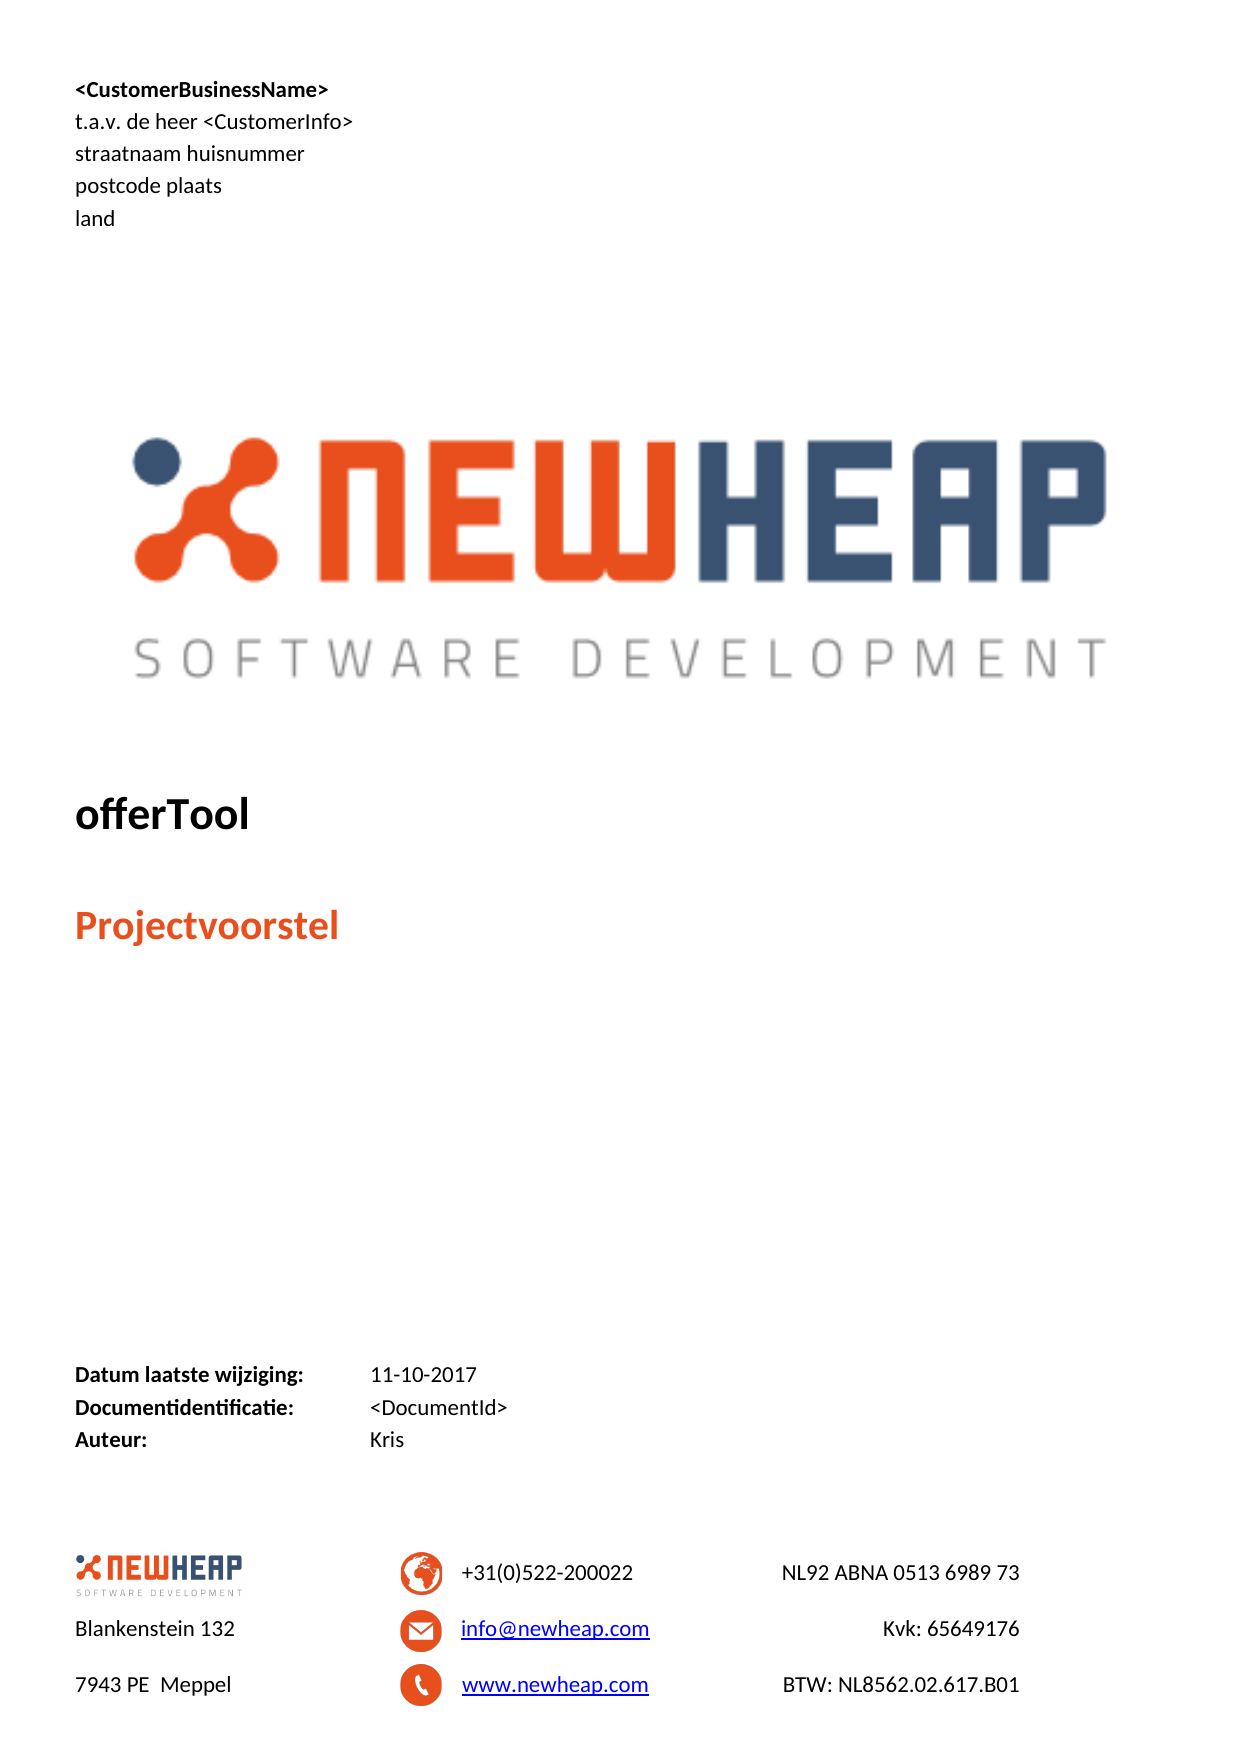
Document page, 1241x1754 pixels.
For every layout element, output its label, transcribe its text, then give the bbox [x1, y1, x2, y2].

subtitle Projectvoorstel [75, 899, 1165, 950]
picture [400, 1664, 442, 1706]
text postcode plaats [75, 172, 1165, 199]
text land [75, 204, 1165, 232]
text Auteur: Kris [75, 1425, 1165, 1453]
text straatnaam huisnummer [75, 139, 1165, 167]
picture [400, 1610, 442, 1652]
text offerTool [75, 785, 1165, 841]
picture [400, 1552, 443, 1595]
text t.a.v. de heer <CustomerInfo> [75, 107, 1165, 135]
picture [75, 395, 1150, 707]
text <CustomerBusinessName> [75, 75, 1165, 103]
picture [66, 1547, 249, 1601]
text Documentidentificatie: <DocumentId> [75, 1393, 1165, 1421]
text Datum laatste wijziging: 11-10-2017 [75, 1361, 1165, 1389]
